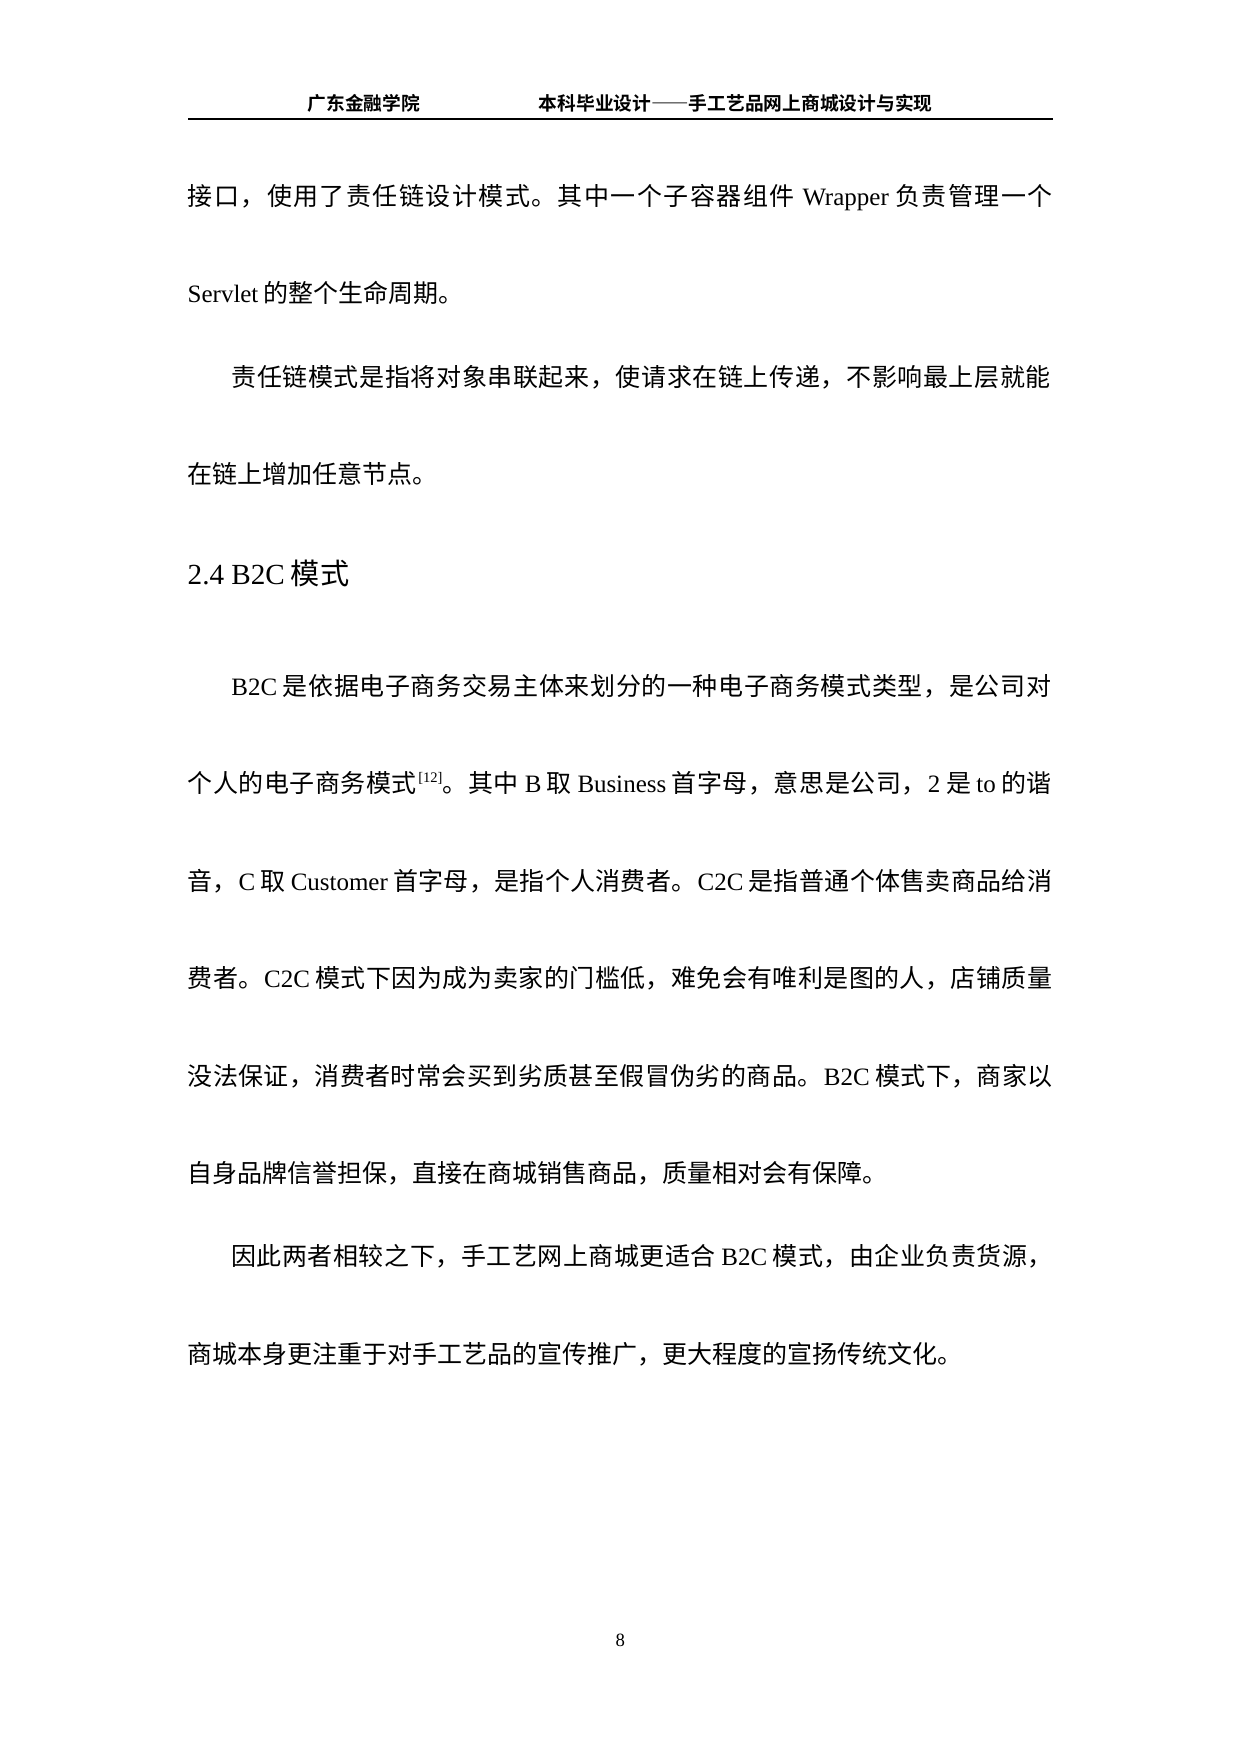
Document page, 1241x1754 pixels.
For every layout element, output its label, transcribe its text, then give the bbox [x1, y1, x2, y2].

text 责任链模式是指将对象串联起来，使请求在链上传递，不影响最上层就能在链上增加任意节点。 [187, 343, 1053, 505]
text 2.4 B2C模式 [187, 539, 1053, 604]
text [187, 162, 1053, 324]
text B2C是依据电子商务交易主体来划分的一种电子商务模式类型，是公司对个人的电子商务模式[12]。其中B取Business首字母，意思是公司，2是to的谐音，C取Customer首字母，是指个人消费者。C2C是指普通个体售卖商品给消费者。C2C模式下因为成为卖家的门槛低，难免会有唯利是图的人，店铺质量没法保证，消费者时常会买到劣质甚至假冒伪劣的商品。B2C模式下，商家以自身品牌信誉担保，直接在商城销售商品，质量相对会有保障。 [187, 652, 1053, 1204]
text 因此两者相较之下，手工艺网上商城更适合B2C模式，由企业负责货源，商城本身更注重于对手工艺品的宣传推广，更大程度的宣扬传统文化。 [187, 1222, 1053, 1385]
